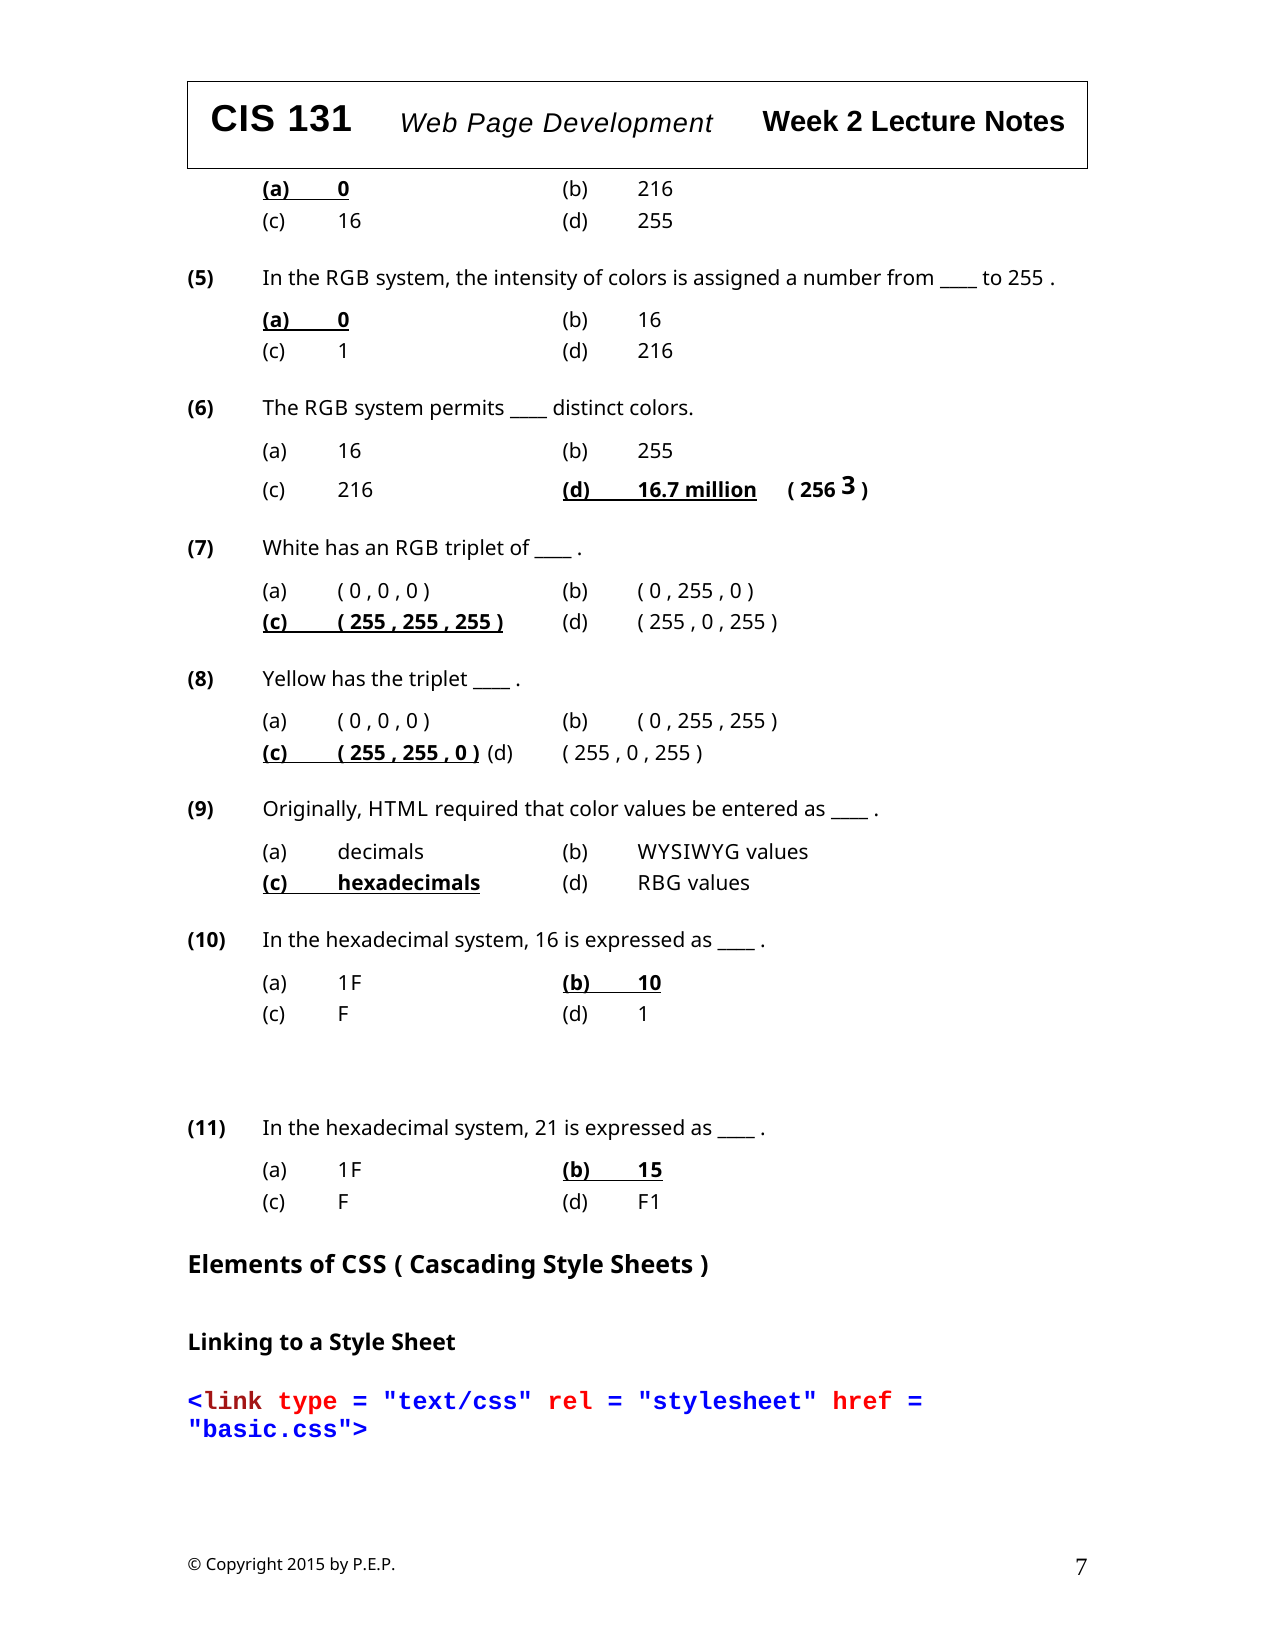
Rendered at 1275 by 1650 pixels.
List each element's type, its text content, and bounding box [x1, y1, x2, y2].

text (8) Yellow has the triplet ____ . [187, 664, 1087, 692]
text (6) The RGB system permits ____ distinct colors. [187, 393, 1087, 422]
text (c) ( 255 , 255 , 0 ) (d) ( 255 , 0 , 255 ) [187, 738, 1087, 766]
text (a) 1F (b) 15 [187, 1156, 1087, 1184]
text (9) Originally, HTML required that color values be entered as ____ . [187, 794, 1087, 823]
text Linking to a Style Sheet [187, 1326, 1087, 1357]
text (c) 16 (d) 255 [187, 206, 1087, 234]
text (c) ( 255 , 255 , 255 ) (d) ( 255 , 0 , 255 ) [187, 607, 1087, 635]
text (c) F (d) 1 [187, 999, 1087, 1028]
text (c) F (d) F1 [187, 1187, 1087, 1215]
text (a) ( 0 , 0 , 0 ) (b) ( 0 , 255 , 255 ) [187, 706, 1087, 735]
text (c) 216 (d) 16.7 million ( 256 3 ) [187, 467, 1087, 505]
text (c) 1 (d) 216 [187, 337, 1087, 365]
text (7) White has an RGB triplet of ____ . [187, 533, 1087, 562]
text <link type = "text/css" rel = "stylesheet" href = "basic.css"> [187, 1388, 1087, 1445]
text (a) 16 (b) 255 [187, 436, 1087, 464]
text (a) 1F (b) 10 [187, 968, 1087, 996]
text Elements of CSS ( Cascading Style Sheets ) [187, 1246, 1087, 1281]
text (a) decimals (b) WYSIWYG values [187, 837, 1087, 866]
text (5) In the RGB system, the intensity of colors is assigned a number from ____ to 255 . [187, 263, 1087, 291]
text (c) hexadecimals (d) RBG values [187, 868, 1087, 897]
text (11) In the hexadecimal system, 21 is expressed as ____ . [187, 1113, 1087, 1141]
text (a) ( 0 , 0 , 0 ) (b) ( 0 , 255 , 0 ) [187, 576, 1087, 604]
text (10) In the hexadecimal system, 16 is expressed as ____ . [187, 925, 1087, 954]
text (a) 0 (b) 16 [187, 305, 1087, 334]
text (a) 0 (b) 216 [187, 174, 1087, 203]
